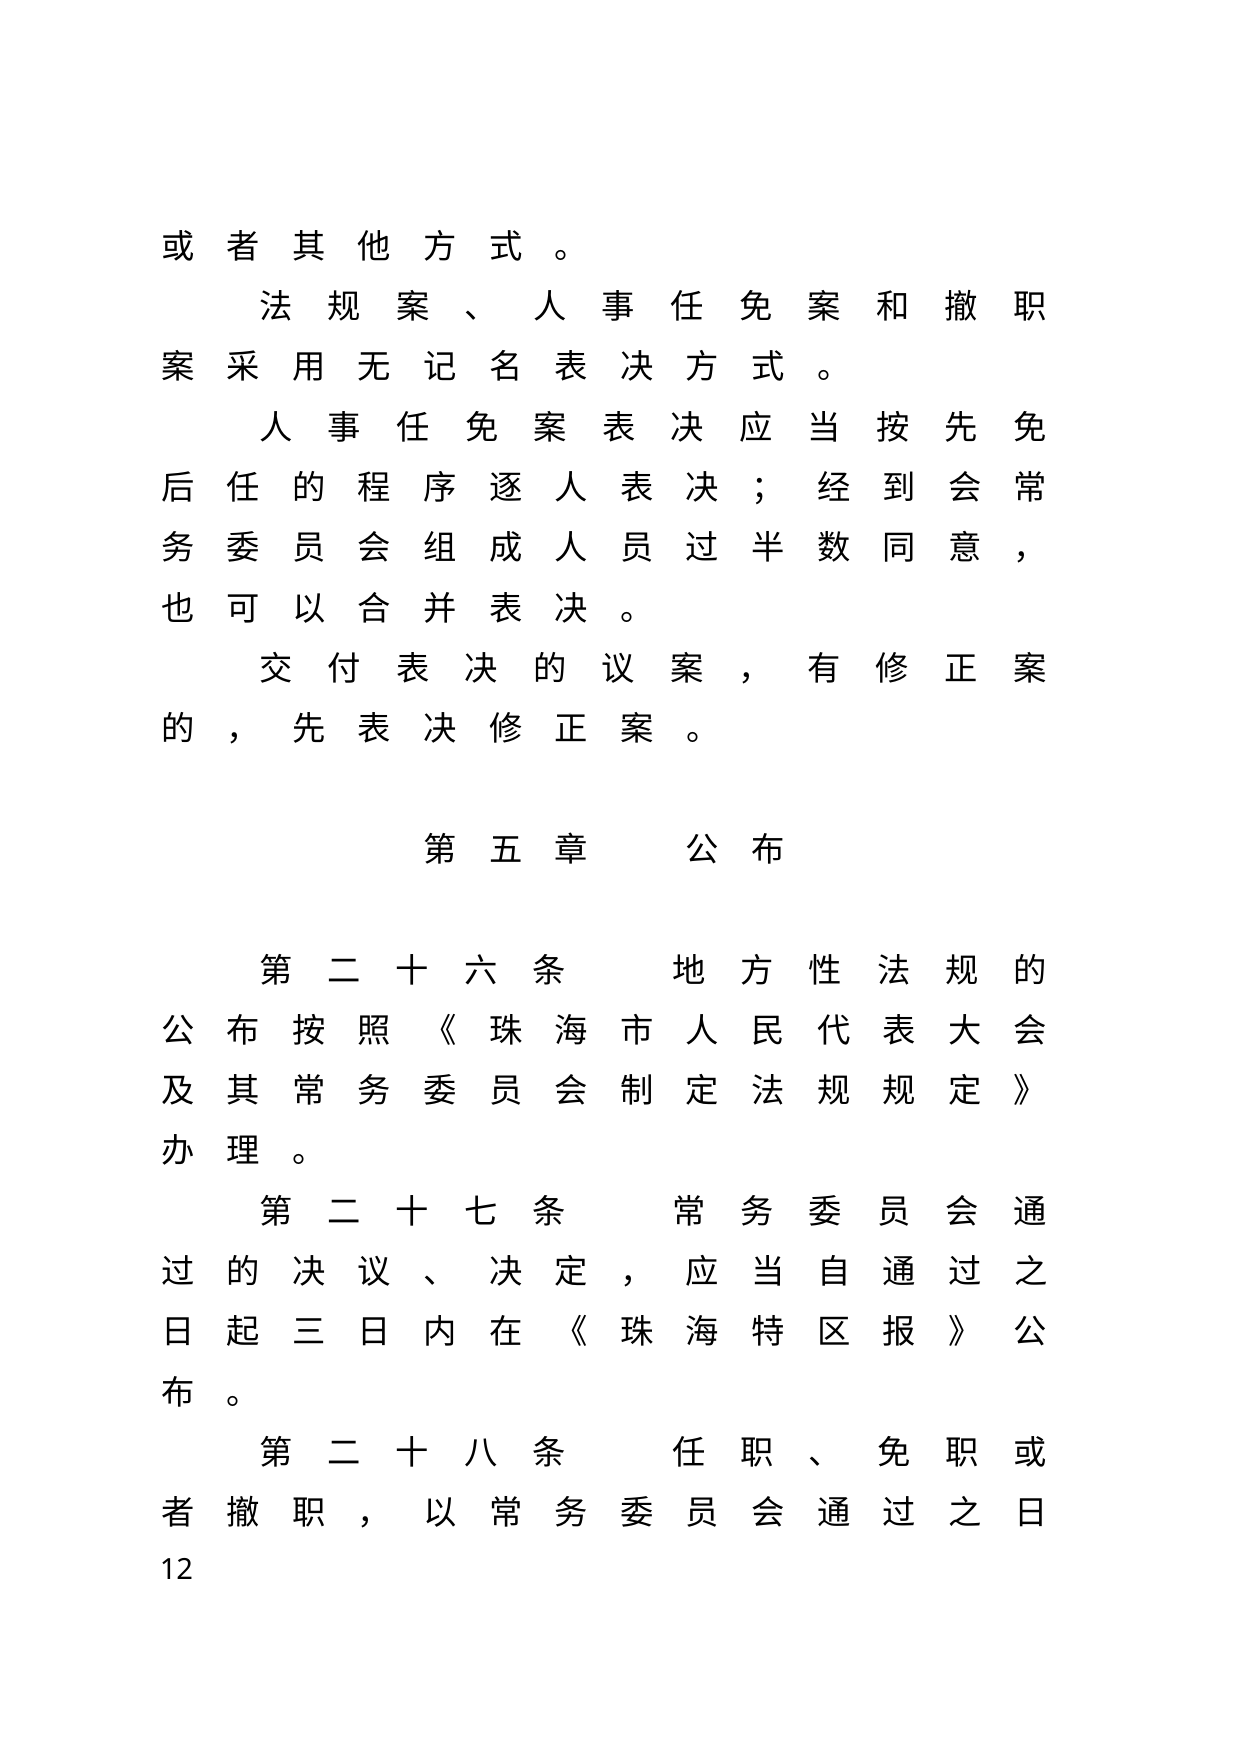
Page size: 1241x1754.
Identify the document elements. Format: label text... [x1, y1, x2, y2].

text 第二十七条 常务委员会通过的决议、决定，应当自通过之日起三日内在《珠海特区报》公布。 [161, 1178, 1079, 1420]
text 第二十六条 地方性法规的公布按照《珠海市人民代表大会及其常务委员会制定法规规定》办理。 [161, 937, 1079, 1178]
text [161, 213, 1079, 274]
text 人事任免案表决应当按先免后任的程序逐人表决；经到会常务委员会组成人员过半数同意，也可以合并表决。 [161, 394, 1079, 636]
text 第五章 公布 [161, 817, 1079, 877]
text 交付表决的议案，有修正案的，先表决修正案。 [161, 636, 1079, 756]
text 法规案、人事任免案和撤职案采用无记名表决方式。 [161, 274, 1079, 394]
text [161, 1420, 1079, 1540]
